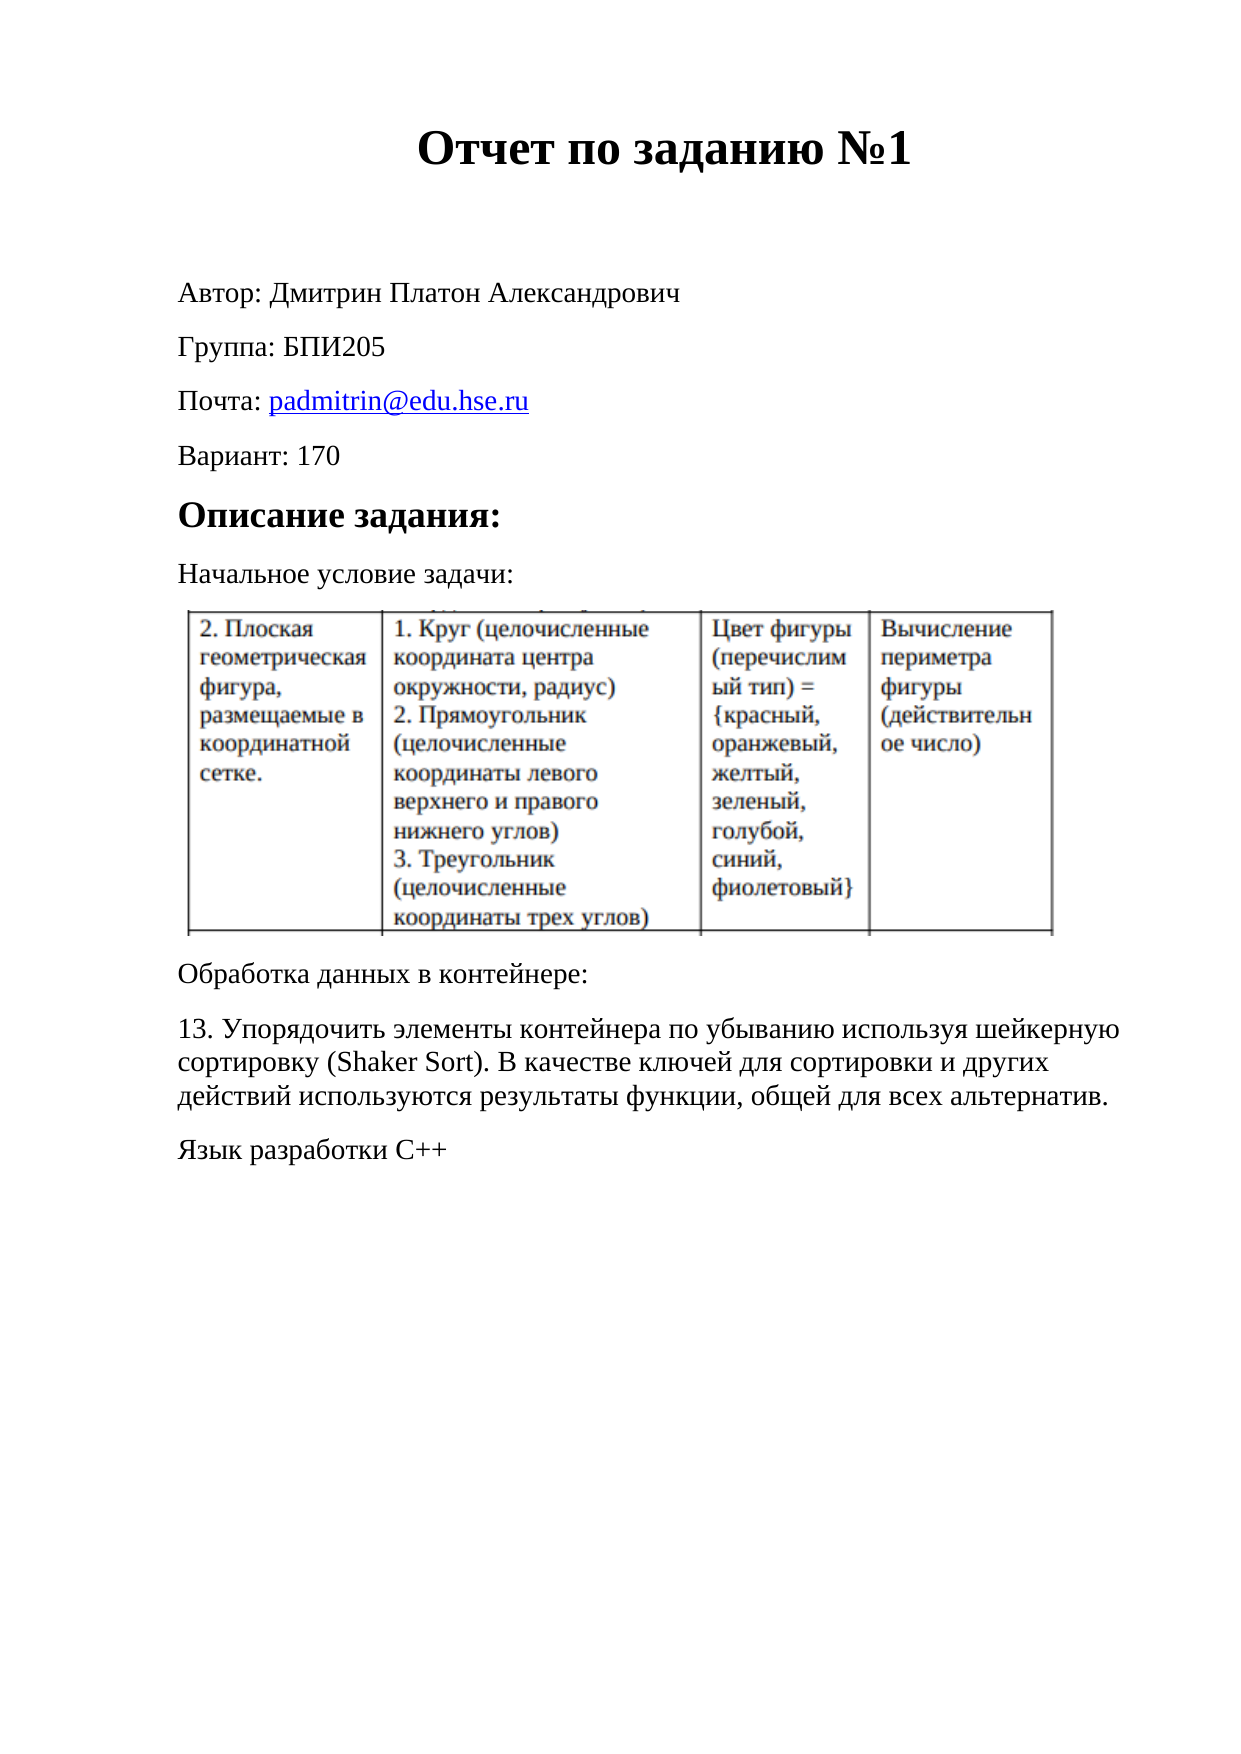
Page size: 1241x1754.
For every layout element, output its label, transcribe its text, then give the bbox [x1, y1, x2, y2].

text 13. Упорядочить элементы контейнера по убыванию используя шейкерную сортировку (Shaker Sort). В качестве ключей для сортировки и других действий используются результаты функции, общей для всех альтернатив. [177, 1011, 1152, 1111]
text Почта: padmitrin@edu.hse.ru [177, 383, 1152, 417]
text Описание задания: [177, 492, 1152, 535]
picture [177, 610, 1065, 936]
text Обработка данных в контейнере: [177, 956, 1152, 990]
text Группа: БПИ205 [177, 329, 1152, 363]
text Начальное условие задачи: [177, 556, 1152, 590]
text Отчет по заданию №1 [177, 118, 1152, 176]
text Автор: Дмитрин Платон Александрович [177, 275, 1152, 308]
text Язык разработки C++ [177, 1132, 1152, 1166]
text Вариант: 170 [177, 438, 1152, 471]
